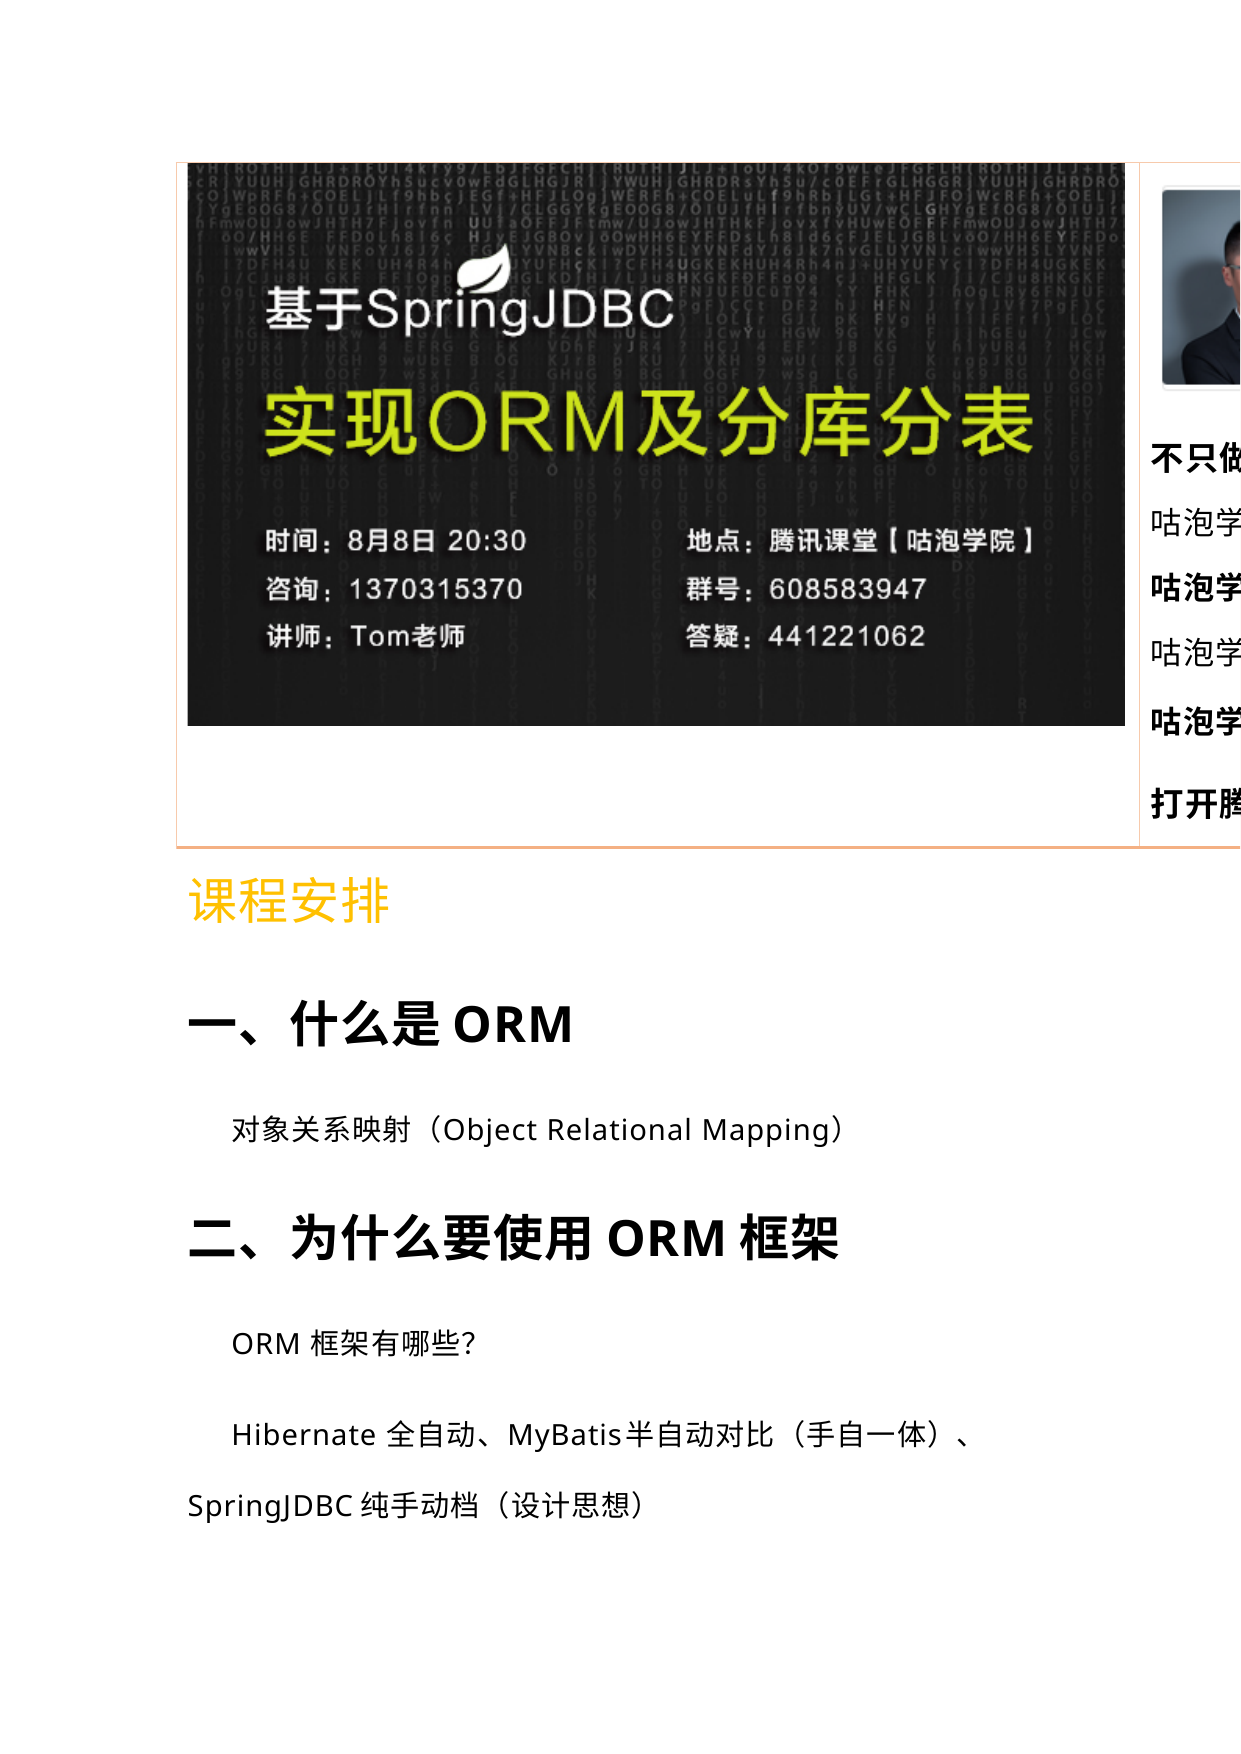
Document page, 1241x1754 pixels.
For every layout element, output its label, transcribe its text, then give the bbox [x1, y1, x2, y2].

text Hibernate 全自动、MyBatis 半自动对比（手自一体）、SpringJDBC纯手动档（设计思想） [187, 1400, 1053, 1536]
picture [1150, 163, 1241, 421]
table_header [177, 163, 1139, 846]
text ORM 框架有哪些？ [187, 1309, 1053, 1374]
text 对象关系映射（Object Relational Mapping） [187, 1096, 1053, 1161]
picture [187, 163, 1125, 726]
text 一、什么是ORM [187, 972, 1053, 1069]
text 二、为什么要使用ORM框架 [187, 1186, 1053, 1283]
table_header 不只做一个技术者，更要做一个思考者。 咕泡学院-Tom老师 QQ : 441221062 咕泡学院VIP课程咨询 QQ : 1370315370 咕泡学院往期视频 QQ： 2915505261 咕泡学院-技术交流群 QQ ：608583947 (视频下载联系) 打开腾讯课堂 搜索 咕泡学院，立即报名即可天天听老师讲课啦。 [1140, 163, 1240, 846]
text 课程安排 [187, 849, 1053, 946]
